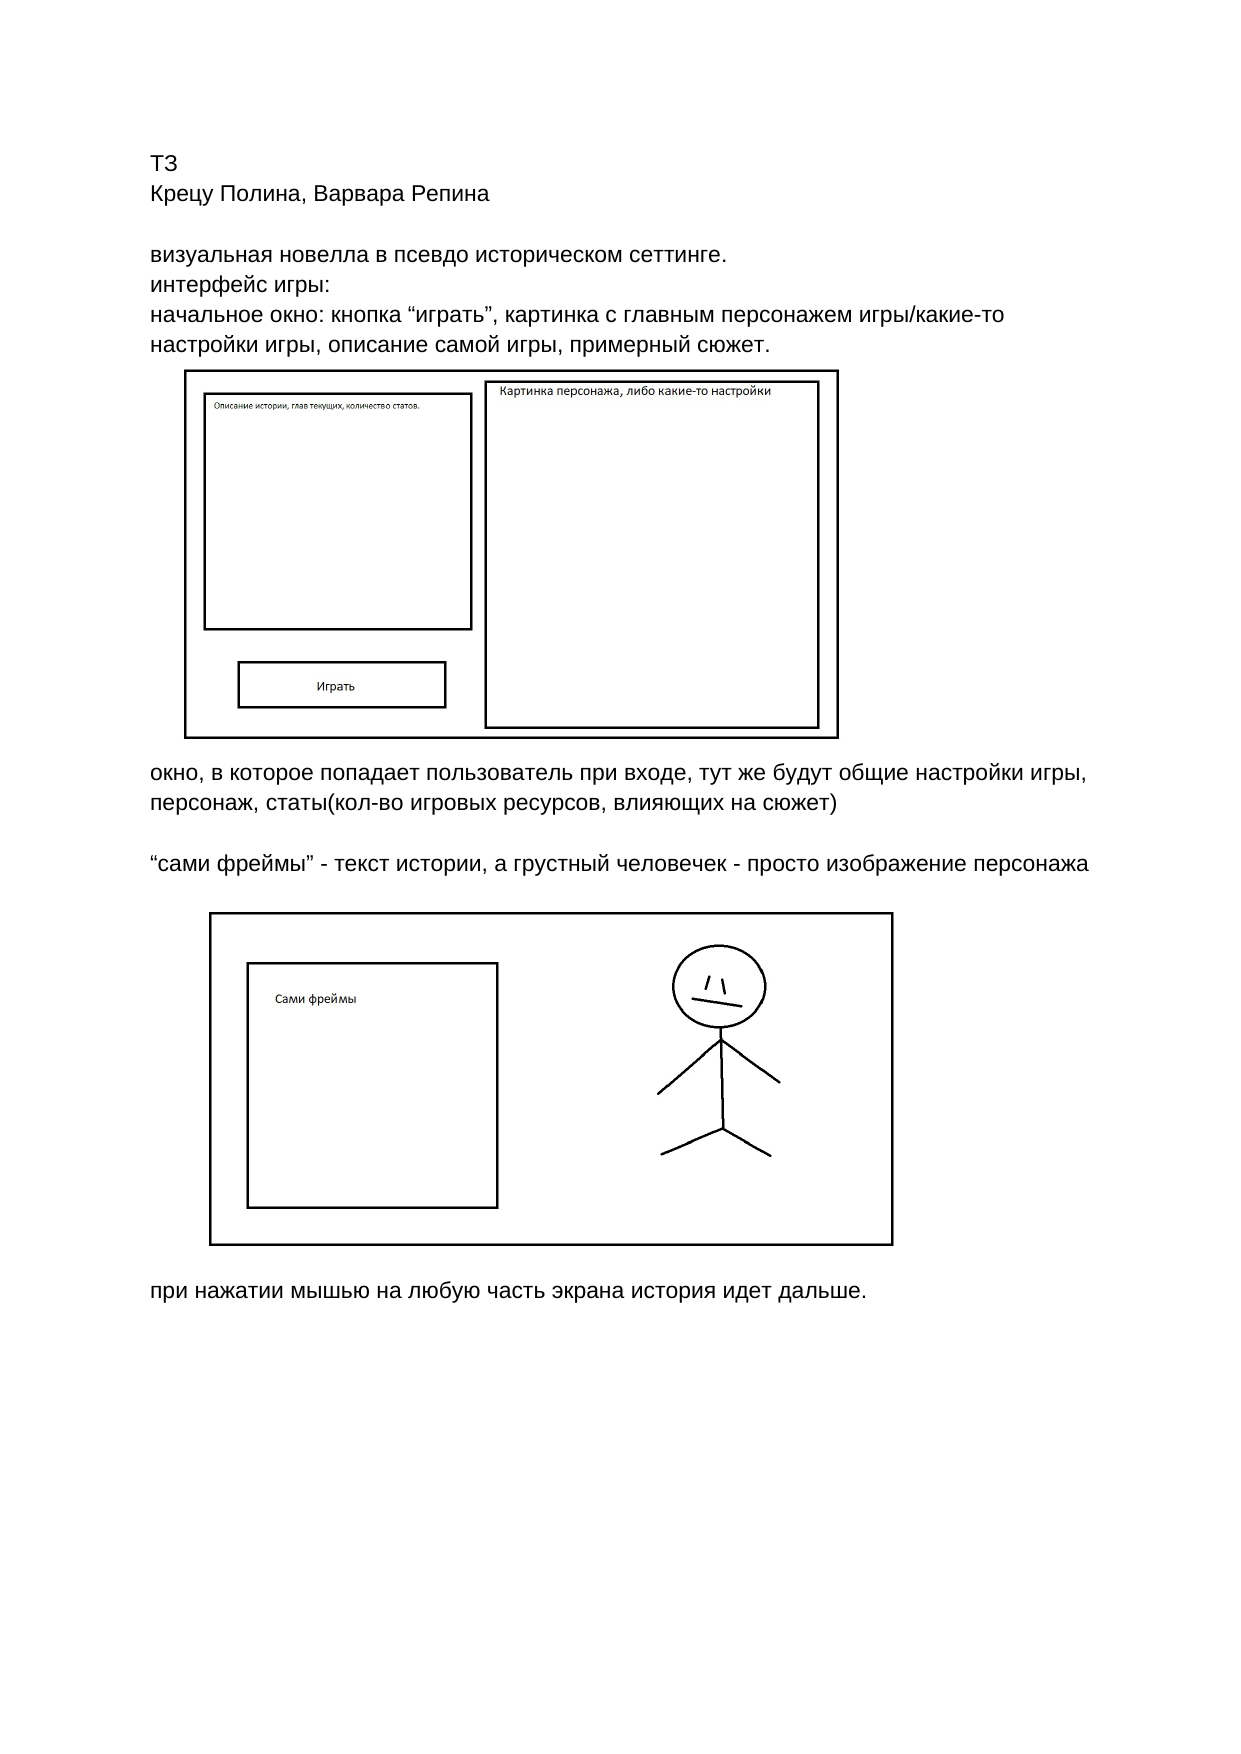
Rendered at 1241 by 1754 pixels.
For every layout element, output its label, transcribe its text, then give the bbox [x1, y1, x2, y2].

text “сами фреймы” - текст истории, а грустный человечек - просто изображение персонажа [150, 850, 1090, 876]
text окно, в которое попадает пользователь при входе, тут же будут общие настройки игры, персонаж, статы(кол-во игровых ресурсов, влияющих на сюжет) [150, 759, 1090, 816]
text ТЗ [150, 150, 1090, 176]
text начальное окно: кнопка “играть”, картинка с главным персонажем игры/какие-то настройки игры, описание самой игры, примерный сюжет. [150, 301, 1090, 358]
text Крецу Полина, Варвара Репина [150, 180, 1090, 207]
picture [150, 361, 1091, 756]
text интерфейс игры: [150, 271, 1090, 297]
picture [150, 880, 1091, 1274]
text при нажатии мышью на любую часть экрана история идет дальше. [150, 1277, 1090, 1304]
text визуальная новелла в псевдо историческом сеттинге. [150, 241, 1090, 267]
